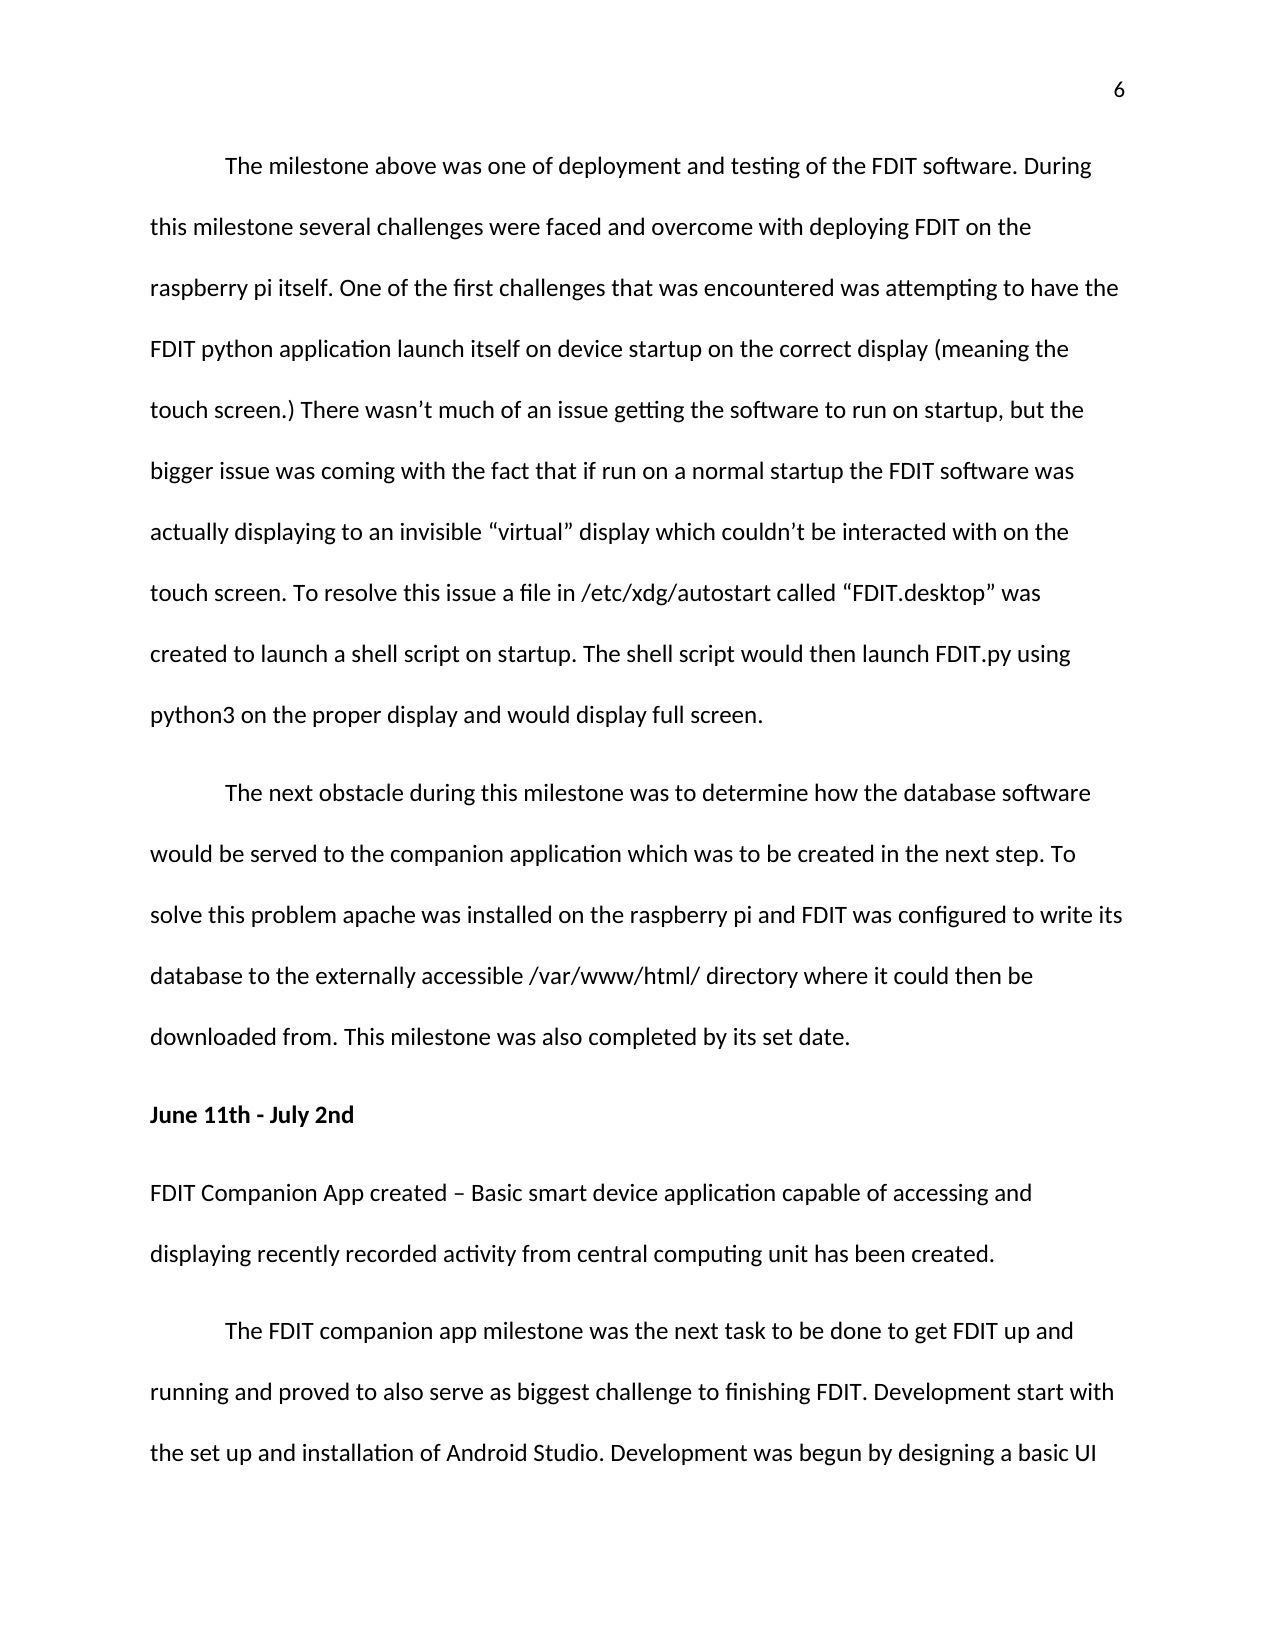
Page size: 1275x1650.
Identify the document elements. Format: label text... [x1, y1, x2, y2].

text FDIT Companion App created – Basic smart device application capable of accessing and displaying recently recorded activity from central computing unit has been created. [150, 1177, 1125, 1268]
text June 11th - July 2nd [150, 1099, 1125, 1129]
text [150, 1315, 1125, 1468]
text The next obstacle during this milestone was to determine how the database software would be served to the companion application which was to be created in the next step. To solve this problem apache was installed on the raspberry pi and FDIT was configured to write its database to the externally accessible /var/www/html/ directory where it could then be downloaded from. This milestone was also completed by its set date. [150, 777, 1125, 1052]
text The milestone above was one of deployment and testing of the FDIT software. During this milestone several challenges were faced and overcome with deploying FDIT on the raspberry pi itself. One of the first challenges that was encountered was attempting to have the FDIT python application launch itself on device startup on the correct display (meaning the touch screen.) There wasn’t much of an issue getting the software to run on startup, but the bigger issue was coming with the fact that if run on a normal startup the FDIT software was actually displaying to an invisible “virtual” display which couldn’t be interacted with on the touch screen. To resolve this issue a file in /etc/xdg/autostart called “FDIT.desktop” was created to launch a shell script on startup. The shell script would then launch FDIT.py using python3 on the proper display and would display full screen. [150, 150, 1125, 730]
